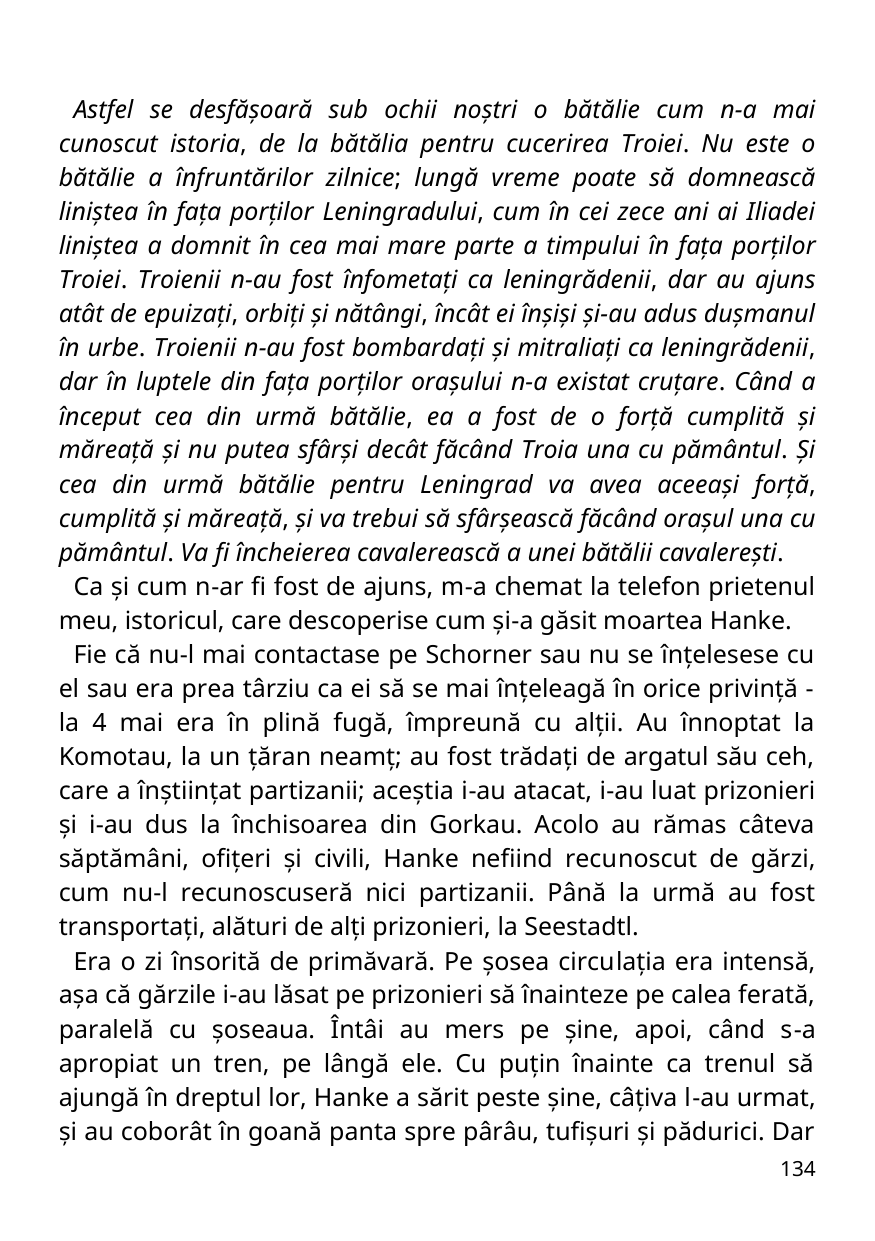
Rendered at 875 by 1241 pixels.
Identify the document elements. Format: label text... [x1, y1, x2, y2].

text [58, 943, 816, 1147]
text Fie că nu-l mai contactase pe Schorner sau nu se înţelesese cu el sau era prea târziu ca ei să se mai înţeleagă în orice privinţă - la 4 mai era în plină fugă, împreună cu alţii. Au înnoptat la Komotau, la un ţăran neamţ; au fost trădaţi de argatul său ceh, care a înştiinţat partizanii; aceştia i-au atacat, i-au luat prizonieri şi i-au dus la închisoarea din Gorkau. Acolo au rămas câteva săptămâni, ofiţeri şi civili, Hanke nefiind recunoscut de gărzi, cum nu-l recunoscuseră nici partizanii. Până la urmă au fost transportaţi, alături de alţi prizonieri, la Seestadtl. [58, 637, 816, 943]
text Ca şi cum n-ar fi fost de ajuns, m-a chemat la telefon prietenul meu, istoricul, care descoperise cum şi-a găsit moartea Hanke. [58, 568, 816, 637]
text Astfel se desfăşoară sub ochii noştri o bătălie cum n-a mai cunoscut istoria, de la bătălia pentru cucerirea Troiei. Nu este o bătălie a înfruntărilor zilnice; lungă vreme poate să domnească liniştea în faţa porţilor Leningradului, cum în cei zece ani ai Iliadei liniştea a domnit în cea mai mare parte a timpului în faţa porţilor Troiei. Troienii n-au fost înfometaţi ca leningrădenii, dar au ajuns atât de epuizaţi, orbiţi şi nătângi, încât ei înşişi şi-au adus duşmanul în urbe. Troienii n-au fost bombardaţi şi mitraliaţi ca leningrădenii, dar în luptele din faţa porţilor oraşului n-a existat cruţare. Când a început cea din urmă bătălie, ea a fost de o forţă cumplită şi măreaţă şi nu putea sfârşi decât făcând Troia una cu pământul. Şi cea din urmă bătălie pentru Leningrad va avea aceeaşi forţă, cumplită şi măreaţă, şi va trebui să sfârşească făcând oraşul una cu pământul. Va fi încheierea cavalerească a unei bătălii cavalereşti. [58, 92, 816, 568]
